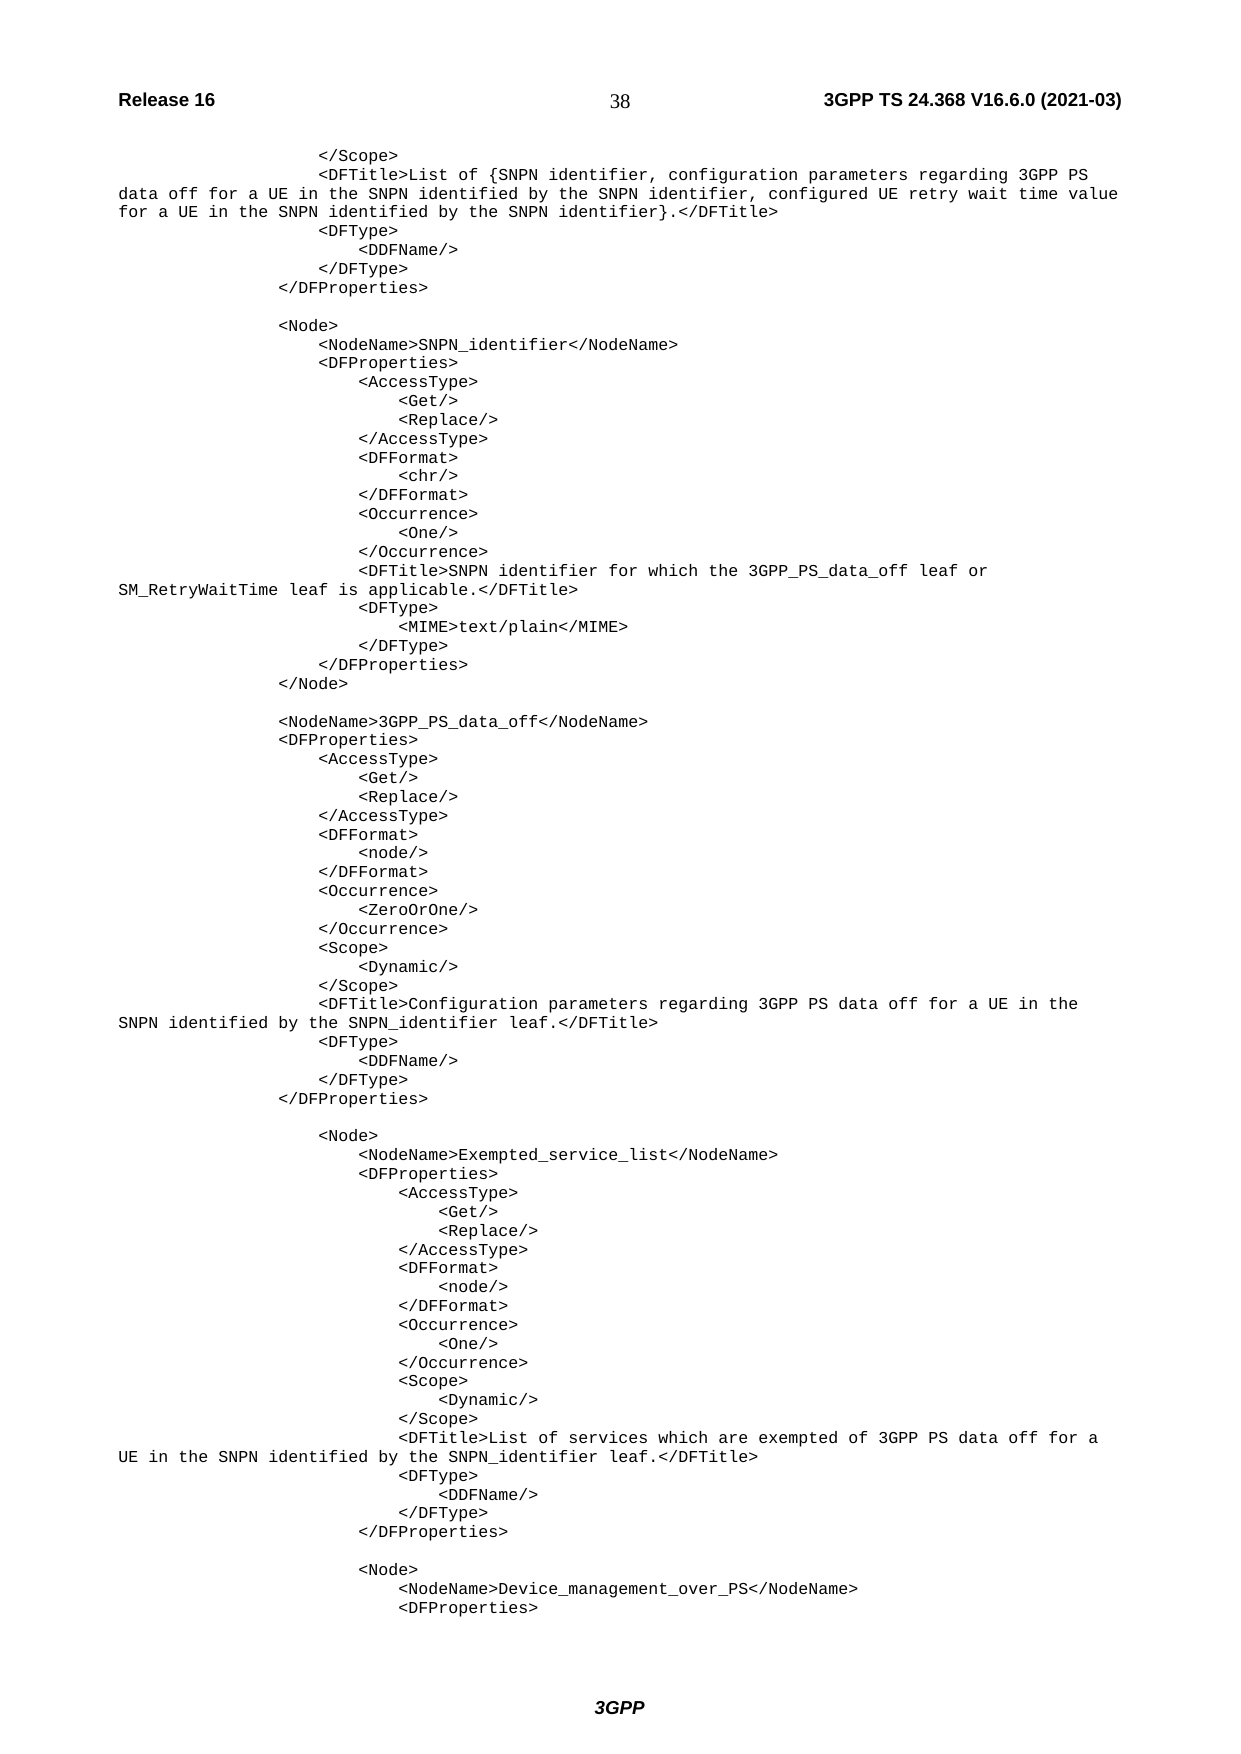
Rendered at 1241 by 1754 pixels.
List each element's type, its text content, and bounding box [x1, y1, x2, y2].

text <NodeName>3GPP_PS_data_off</NodeName> [118, 713, 1122, 732]
text <Occurrence> [118, 883, 1122, 902]
text <Scope> [118, 939, 1122, 958]
text </DFFormat> [118, 1298, 1122, 1316]
text <DFTitle>Configuration parameters regarding 3GPP PS data off for a UE in the SNPN identified by the SNPN_identifier leaf.</DFTitle> [118, 996, 1122, 1034]
text <DFType> [118, 223, 1122, 242]
text </Occurrence> [118, 921, 1122, 939]
text <DFFormat> [118, 449, 1122, 468]
text </DFType> [118, 261, 1122, 279]
text <DFType> [118, 1034, 1122, 1052]
text <DFFormat> [118, 826, 1122, 845]
text <MIME>text/plain</MIME> [118, 619, 1122, 638]
text <Scope> [118, 1373, 1122, 1392]
text <Get/> [118, 393, 1122, 411]
text <Dynamic/> [118, 1392, 1122, 1411]
text </DFType> [118, 1505, 1122, 1524]
text <Get/> [118, 1203, 1122, 1222]
text <NodeName>Exempted_service_list</NodeName> [118, 1147, 1122, 1166]
text <ZeroOrOne/> [118, 902, 1122, 921]
text <AccessType> [118, 1184, 1122, 1203]
text <DDFName/> [118, 1486, 1122, 1505]
text </Scope> [118, 147, 1122, 166]
text </DFType> [118, 638, 1122, 657]
text </DFFormat> [118, 487, 1122, 506]
text <Occurrence> [118, 1316, 1122, 1335]
text <DFProperties> [118, 355, 1122, 374]
text <Node> [118, 317, 1122, 336]
text </Occurrence> [118, 1354, 1122, 1373]
text </DFProperties> [118, 657, 1122, 675]
text <AccessType> [118, 374, 1122, 393]
text <Replace/> [118, 1222, 1122, 1241]
text <node/> [118, 845, 1122, 864]
text </DFFormat> [118, 864, 1122, 883]
text <DFProperties> [118, 732, 1122, 751]
text <DFProperties> [118, 1166, 1122, 1184]
text </DFProperties> [118, 1090, 1122, 1109]
text <DDFName/> [118, 1052, 1122, 1071]
text <DFTitle>List of services which are exempted of 3GPP PS data off for a UE in the SNPN identified by the SNPN_identifier leaf.</DFTitle> [118, 1429, 1122, 1467]
text </Scope> [118, 1411, 1122, 1429]
text <chr/> [118, 468, 1122, 487]
text </AccessType> [118, 807, 1122, 826]
text <DFType> [118, 600, 1122, 619]
text <DFProperties> [118, 1599, 1122, 1618]
text </DFProperties> [118, 1524, 1122, 1543]
text <NodeName>Device_management_over_PS</NodeName> [118, 1580, 1122, 1599]
text </DFProperties> [118, 279, 1122, 298]
text <Replace/> [118, 411, 1122, 430]
text </AccessType> [118, 1241, 1122, 1260]
text </Scope> [118, 977, 1122, 996]
text <NodeName>SNPN_identifier</NodeName> [118, 336, 1122, 355]
text <One/> [118, 1335, 1122, 1354]
text <AccessType> [118, 751, 1122, 770]
text <node/> [118, 1279, 1122, 1298]
text <DFType> [118, 1467, 1122, 1486]
text <DFTitle>List of {SNPN identifier, configuration parameters regarding 3GPP PS data off for a UE in the SNPN identified by the SNPN identifier, configured UE retry wait time value for a UE in the SNPN identified by the SNPN identifier}.</DFTitle> [118, 166, 1122, 223]
text <Replace/> [118, 788, 1122, 807]
text <Node> [118, 1562, 1122, 1580]
text <DDFName/> [118, 242, 1122, 261]
text <Dynamic/> [118, 958, 1122, 977]
text </Node> [118, 675, 1122, 694]
text <DFTitle>SNPN identifier for which the 3GPP_PS_data_off leaf or SM_RetryWaitTime leaf is applicable.</DFTitle> [118, 562, 1122, 600]
text </AccessType> [118, 430, 1122, 449]
text <Get/> [118, 770, 1122, 788]
text <DFFormat> [118, 1260, 1122, 1279]
text </Occurrence> [118, 543, 1122, 562]
text <Occurrence> [118, 506, 1122, 524]
text </DFType> [118, 1071, 1122, 1090]
text <One/> [118, 524, 1122, 543]
text <Node> [118, 1128, 1122, 1147]
